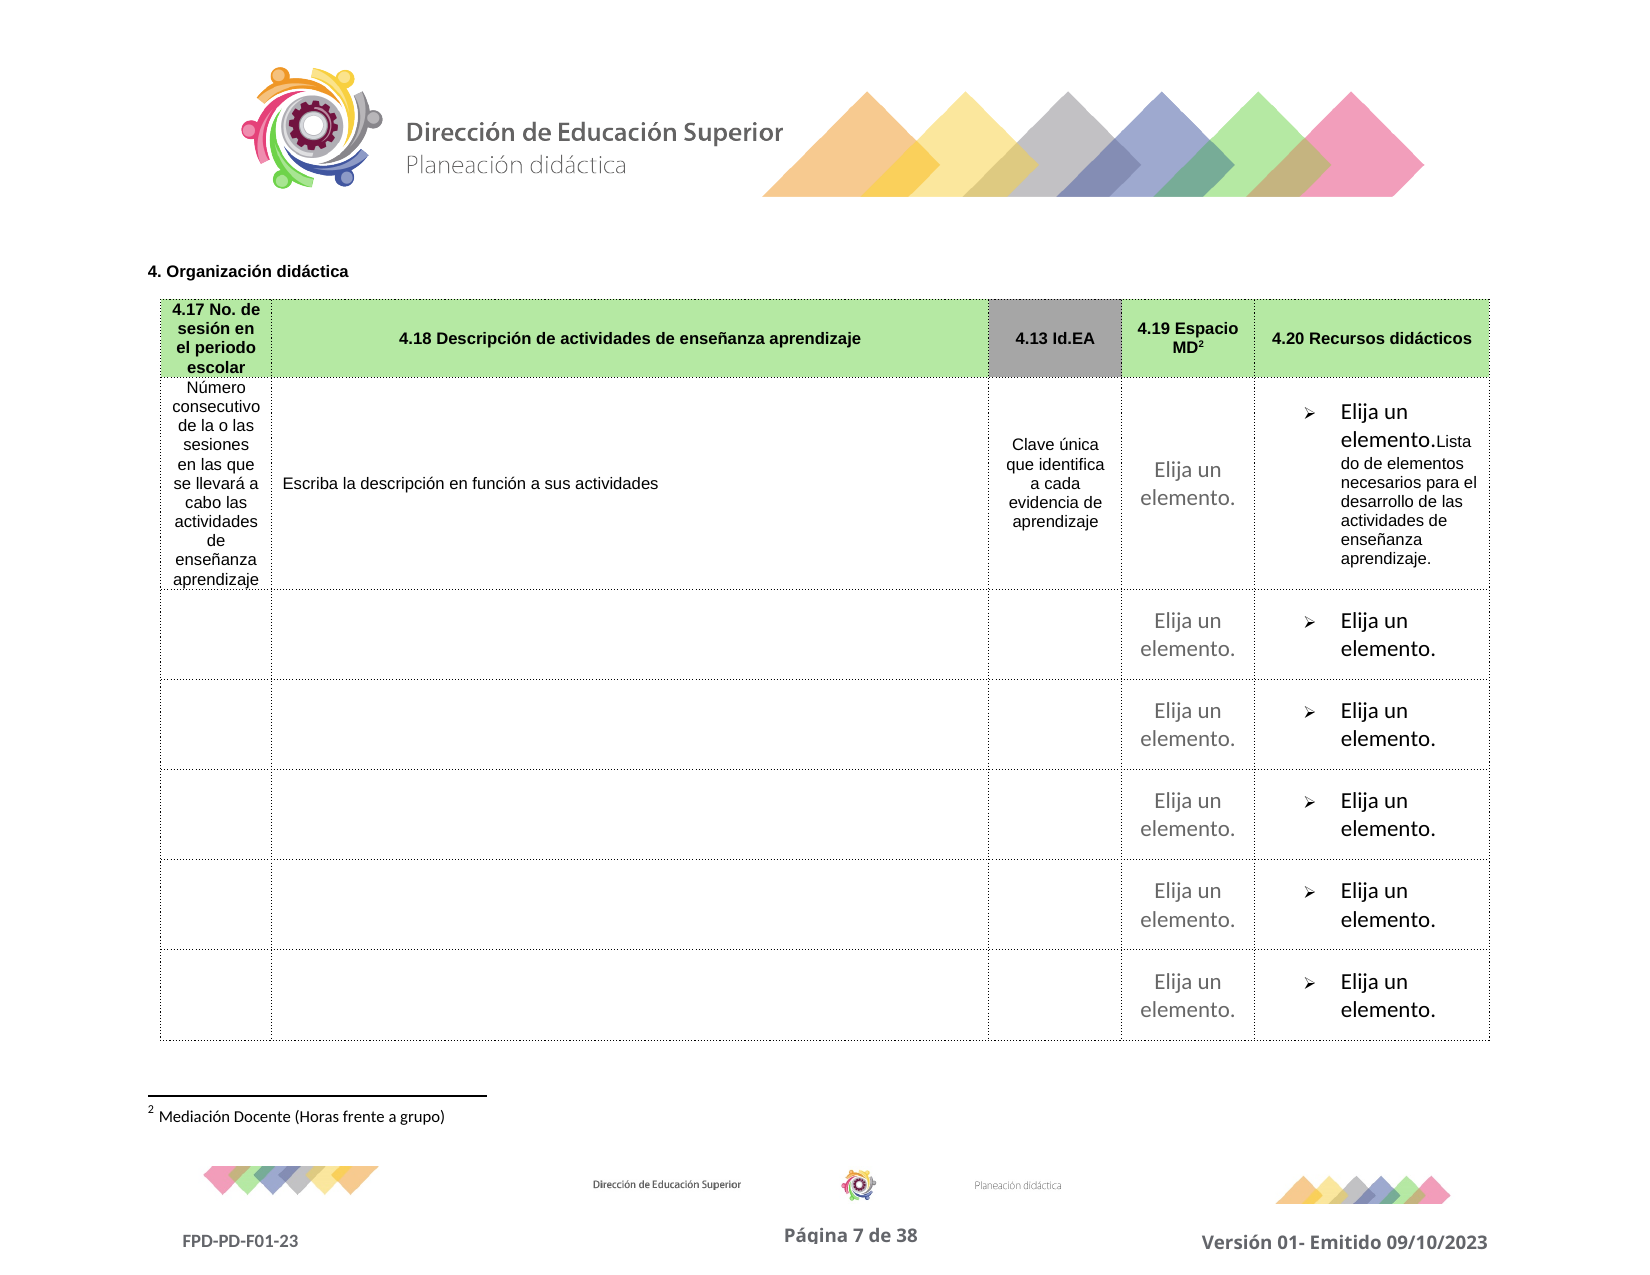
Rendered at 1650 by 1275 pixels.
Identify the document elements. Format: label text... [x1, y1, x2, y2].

table_cell [271, 769, 989, 859]
table_cell Número consecutivo de la o las sesiones en las que se llevará a cabo las actividades de enseñanza aprendizaje [161, 377, 271, 588]
table_cell [1254, 859, 1489, 949]
picture [158, 44, 1457, 197]
table_cell [1254, 589, 1489, 679]
picture [149, 1166, 1505, 1204]
table_cell [1254, 769, 1489, 859]
table_cell [161, 589, 271, 679]
table_cell Clave única que identifica a cada evidencia de aprendizaje [989, 377, 1122, 588]
table_cell [271, 589, 989, 679]
table_header 4.18 Descripción de actividades de enseñanza aprendizaje [271, 299, 989, 377]
table_cell Escriba la descripción en función a sus actividades [271, 377, 989, 588]
table_cell [989, 589, 1122, 679]
table_header 4.20 Recursos didácticos [1254, 299, 1489, 377]
table_cell [161, 949, 271, 1039]
table_cell [161, 859, 271, 949]
table_cell [161, 769, 271, 859]
table_cell [271, 679, 989, 769]
text 4. Organización didáctica [148, 262, 1502, 281]
table_cell [989, 679, 1122, 769]
table_cell Listado de elementos necesarios para el desarrollo de las actividades de enseñanza aprendizaje. [1254, 377, 1489, 588]
table_cell [1254, 679, 1489, 769]
table_cell [989, 949, 1122, 1039]
table_cell [271, 859, 989, 949]
table_header 4.13 Id.EA [989, 299, 1122, 377]
table_cell [989, 769, 1122, 859]
table_header 4.17 No. de sesión en el periodo escolar [161, 299, 271, 377]
table_cell [271, 949, 989, 1039]
table_cell [989, 859, 1122, 949]
table_cell [1254, 949, 1489, 1039]
table_header 4.19 Espacio MD [1122, 299, 1254, 377]
table_cell [161, 679, 271, 769]
